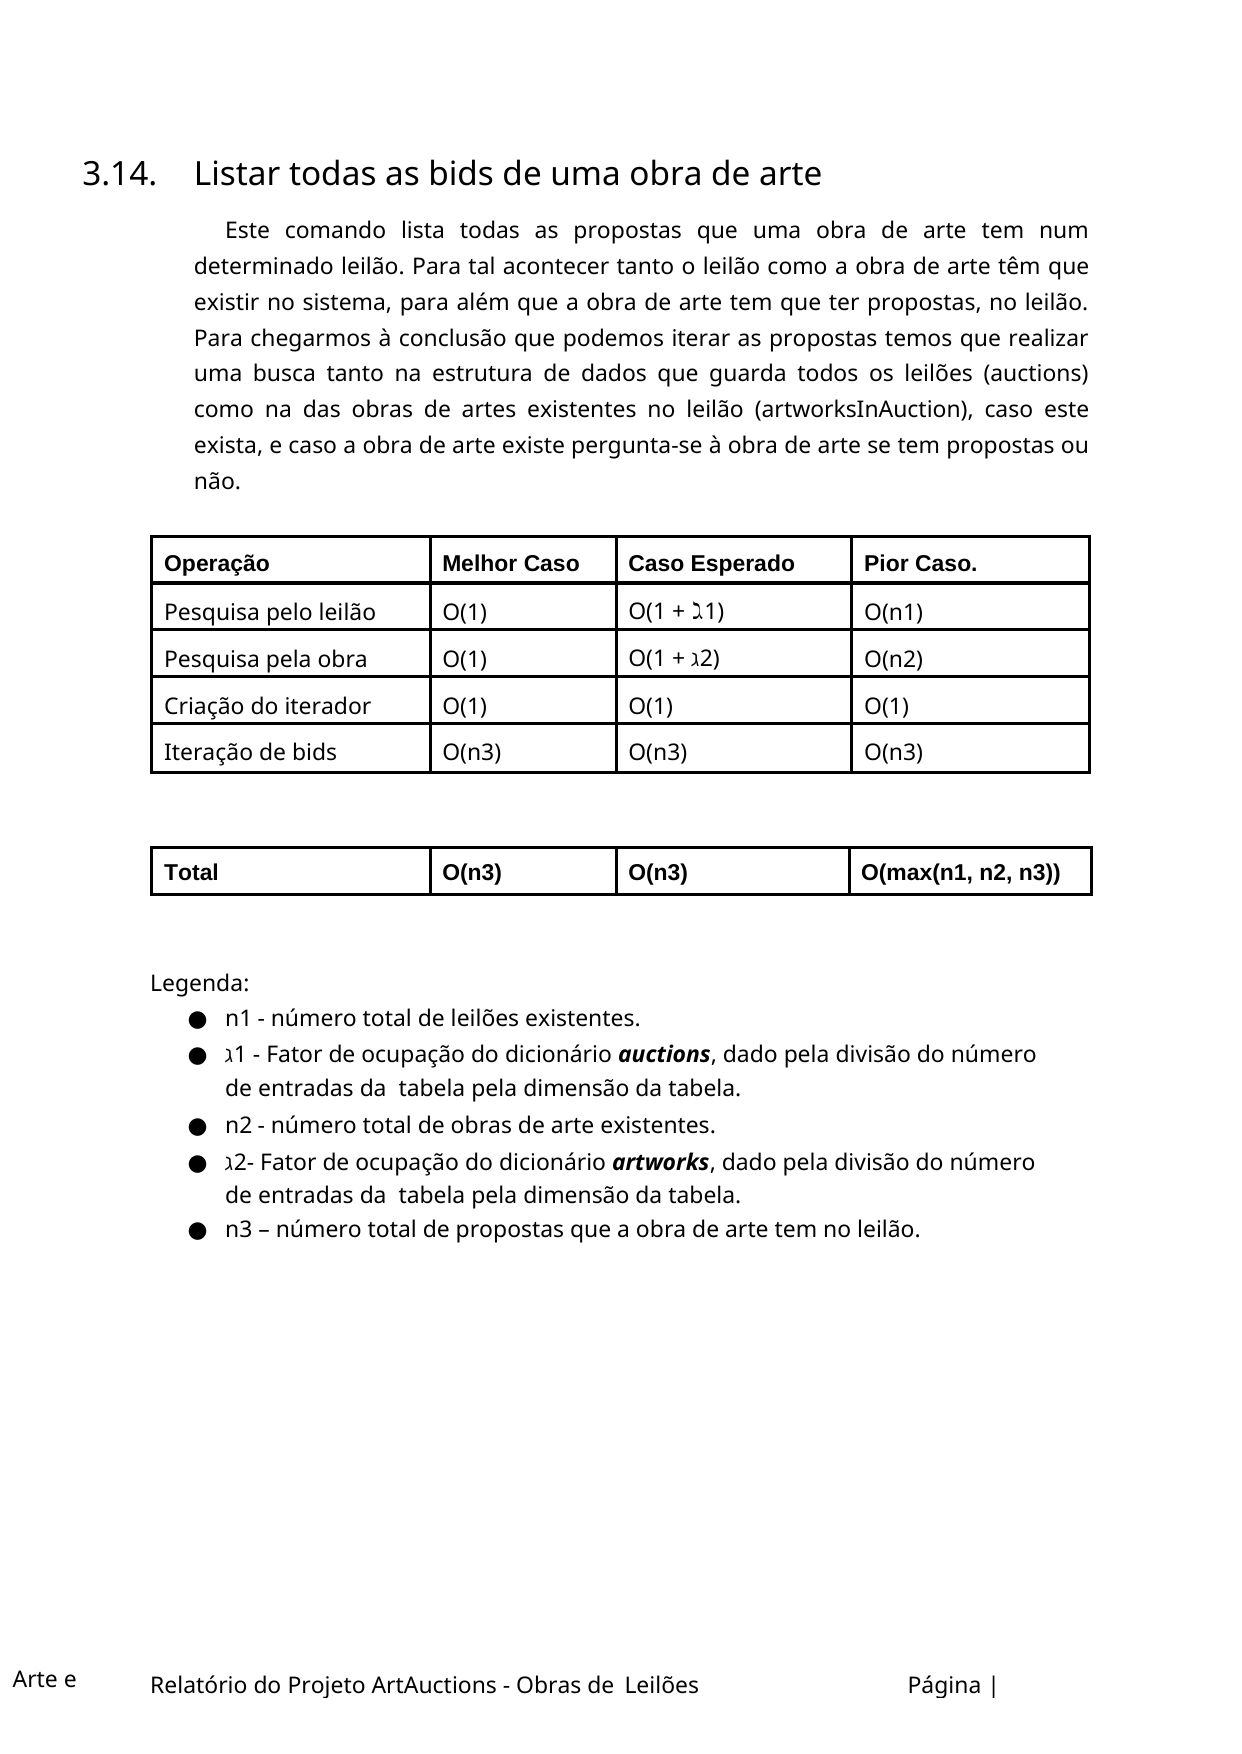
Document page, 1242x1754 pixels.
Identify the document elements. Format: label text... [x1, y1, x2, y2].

table_header Pior Caso. [853, 538, 1088, 581]
table_header Total [153, 849, 429, 892]
table_header Melhor Caso [432, 538, 615, 581]
table_cell O(1) [432, 678, 615, 722]
table_header O(n3) [618, 849, 848, 892]
table_cell Pesquisa pelo leilão [153, 585, 429, 628]
table_cell O(n3) [432, 725, 615, 771]
table_cell O(1) [618, 678, 850, 722]
subtitle Listar todas as bids de uma obra de arte [82, 150, 1227, 195]
table_header Operação [153, 538, 429, 581]
text Este comando lista todas as propostas que uma obra de arte tem num determinado leilão. Para tal acontecer tanto o leilão como a obra de arte têm que existir no sistema, para além que a obra de arte tem que ter propostas, no leilão. Para chegarmos à conclusão que podemos iterar as propostas temos que realizar uma busca tanto na estrutura de dados que guarda todos os leilões (auctions) como na das obras de artes existentes no leilão (artworksInAuction), caso este exista, e caso a obra de arte existe pergunta-se à obra de arte se tem propostas ou não. [194, 214, 1090, 496]
table_cell O(1) [432, 585, 615, 628]
table_cell Iteração de bids [153, 725, 429, 771]
list n3 – número total de propostas que a obra de arte tem no leilão. [187, 1213, 1048, 1244]
text Legenda: [150, 967, 1227, 998]
table_header O(max(n1, n2, n3)) [851, 849, 1090, 892]
table_cell O(n3) [618, 725, 850, 771]
table_cell O(1) [432, 631, 615, 675]
table_cell O(n3) [853, 725, 1088, 771]
table_header O(n3) [432, 849, 615, 892]
table_cell O(n1) [853, 585, 1088, 628]
table_header Caso Esperado [618, 538, 850, 581]
table_cell O(1 + ℷ2) [618, 631, 850, 675]
table_cell O(1) [853, 678, 1088, 722]
list n2 - número total de obras de arte existentes. [187, 1109, 1037, 1141]
list ℷ2- Fator de ocupação do dicionário artworks, dado pela divisão do número de entradas da tabela pela dimensão da tabela. [187, 1145, 1048, 1210]
table_cell Criação do iterador [153, 678, 429, 722]
list ℷ1 - Fator de ocupação do dicionário auctions, dado pela divisão do número de entradas da tabela pela dimensão da tabela. [187, 1038, 1048, 1103]
table_cell O(1 + ℷ1) [618, 585, 850, 628]
list n1 - número total de leilões existentes. [187, 1002, 1037, 1033]
table_cell O(n2) [853, 631, 1088, 675]
table_cell Pesquisa pela obra [153, 631, 429, 675]
